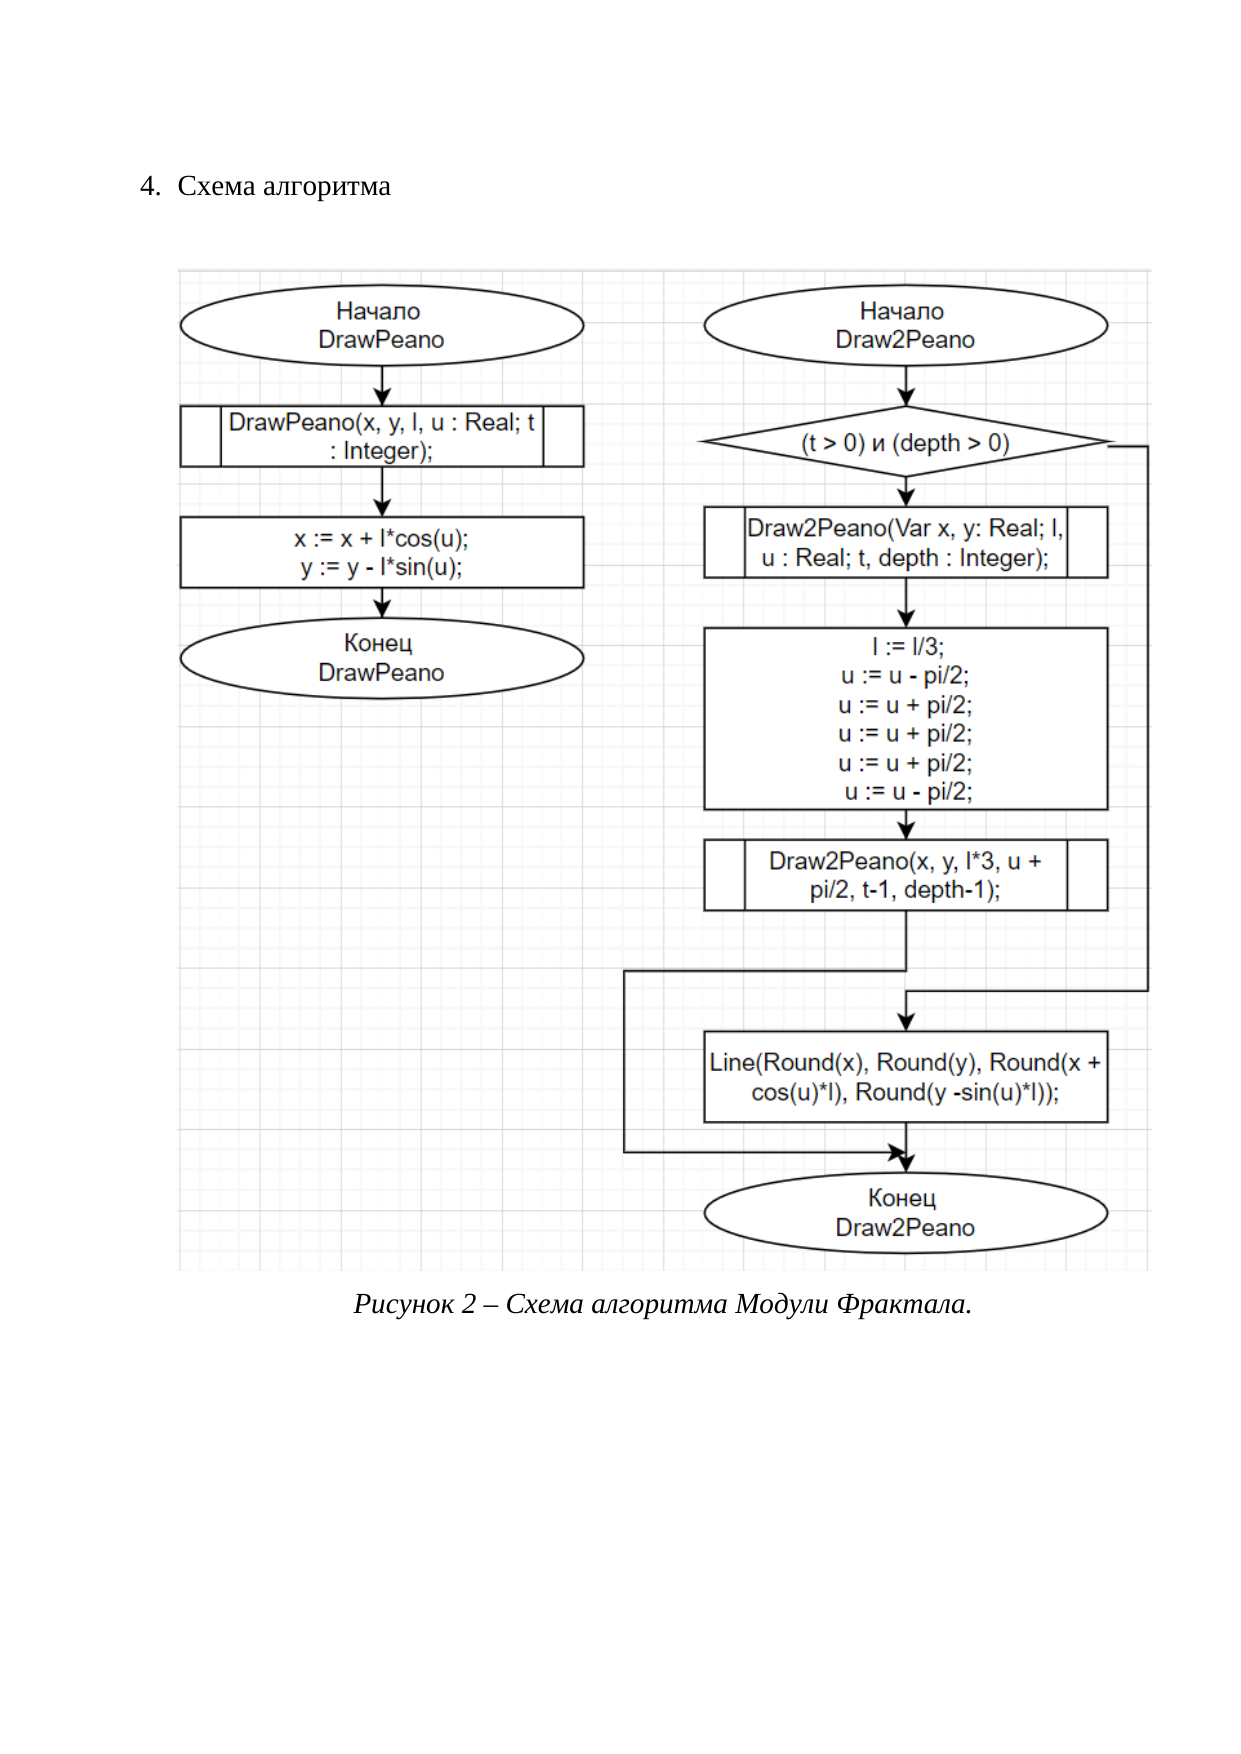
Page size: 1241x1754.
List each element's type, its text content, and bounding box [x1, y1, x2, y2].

list Схема алгоритма [140, 168, 1152, 202]
picture [177, 268, 1152, 1271]
list Рисунок 2 – Схема алгоритма Модули Фрактала. [177, 1286, 1152, 1319]
